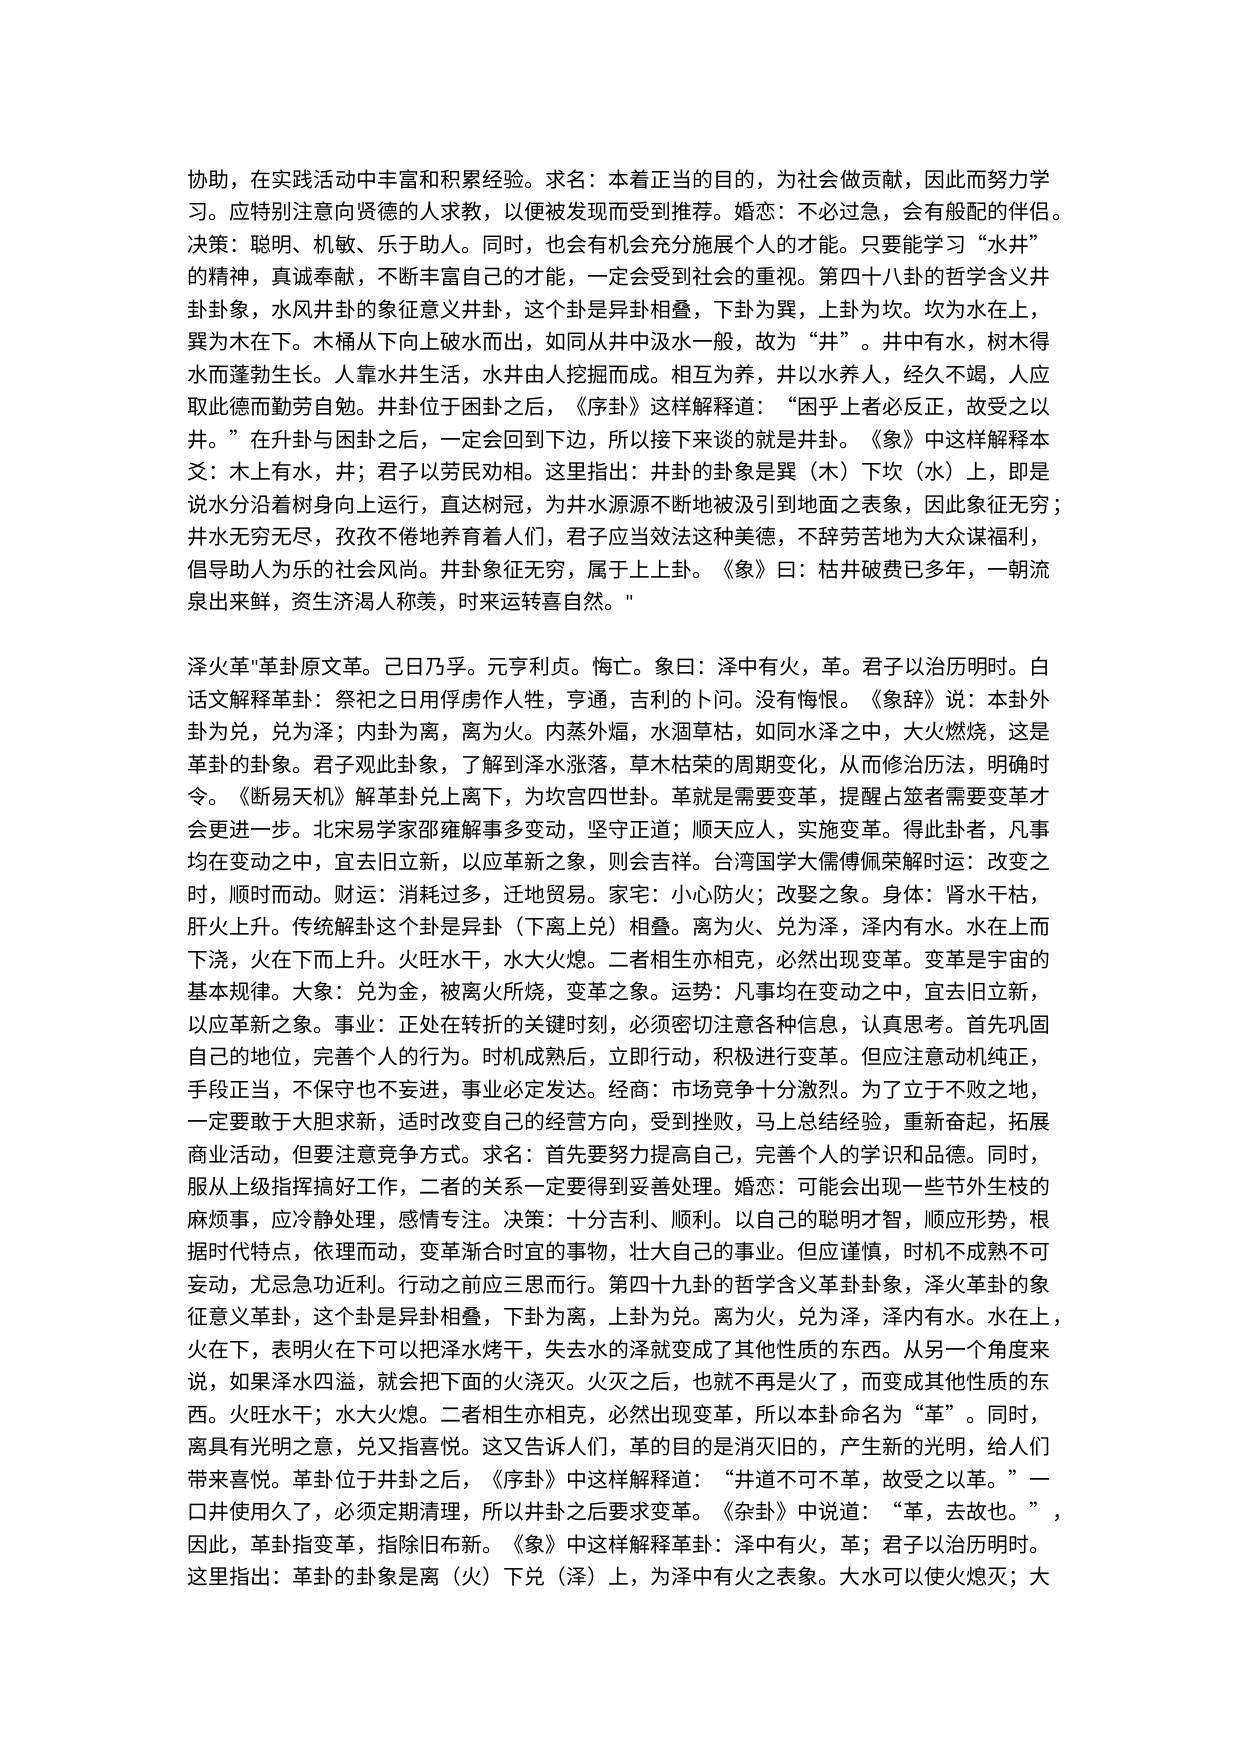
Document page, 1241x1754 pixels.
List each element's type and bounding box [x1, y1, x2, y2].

list [187, 162, 1053, 617]
list [187, 649, 1053, 1592]
